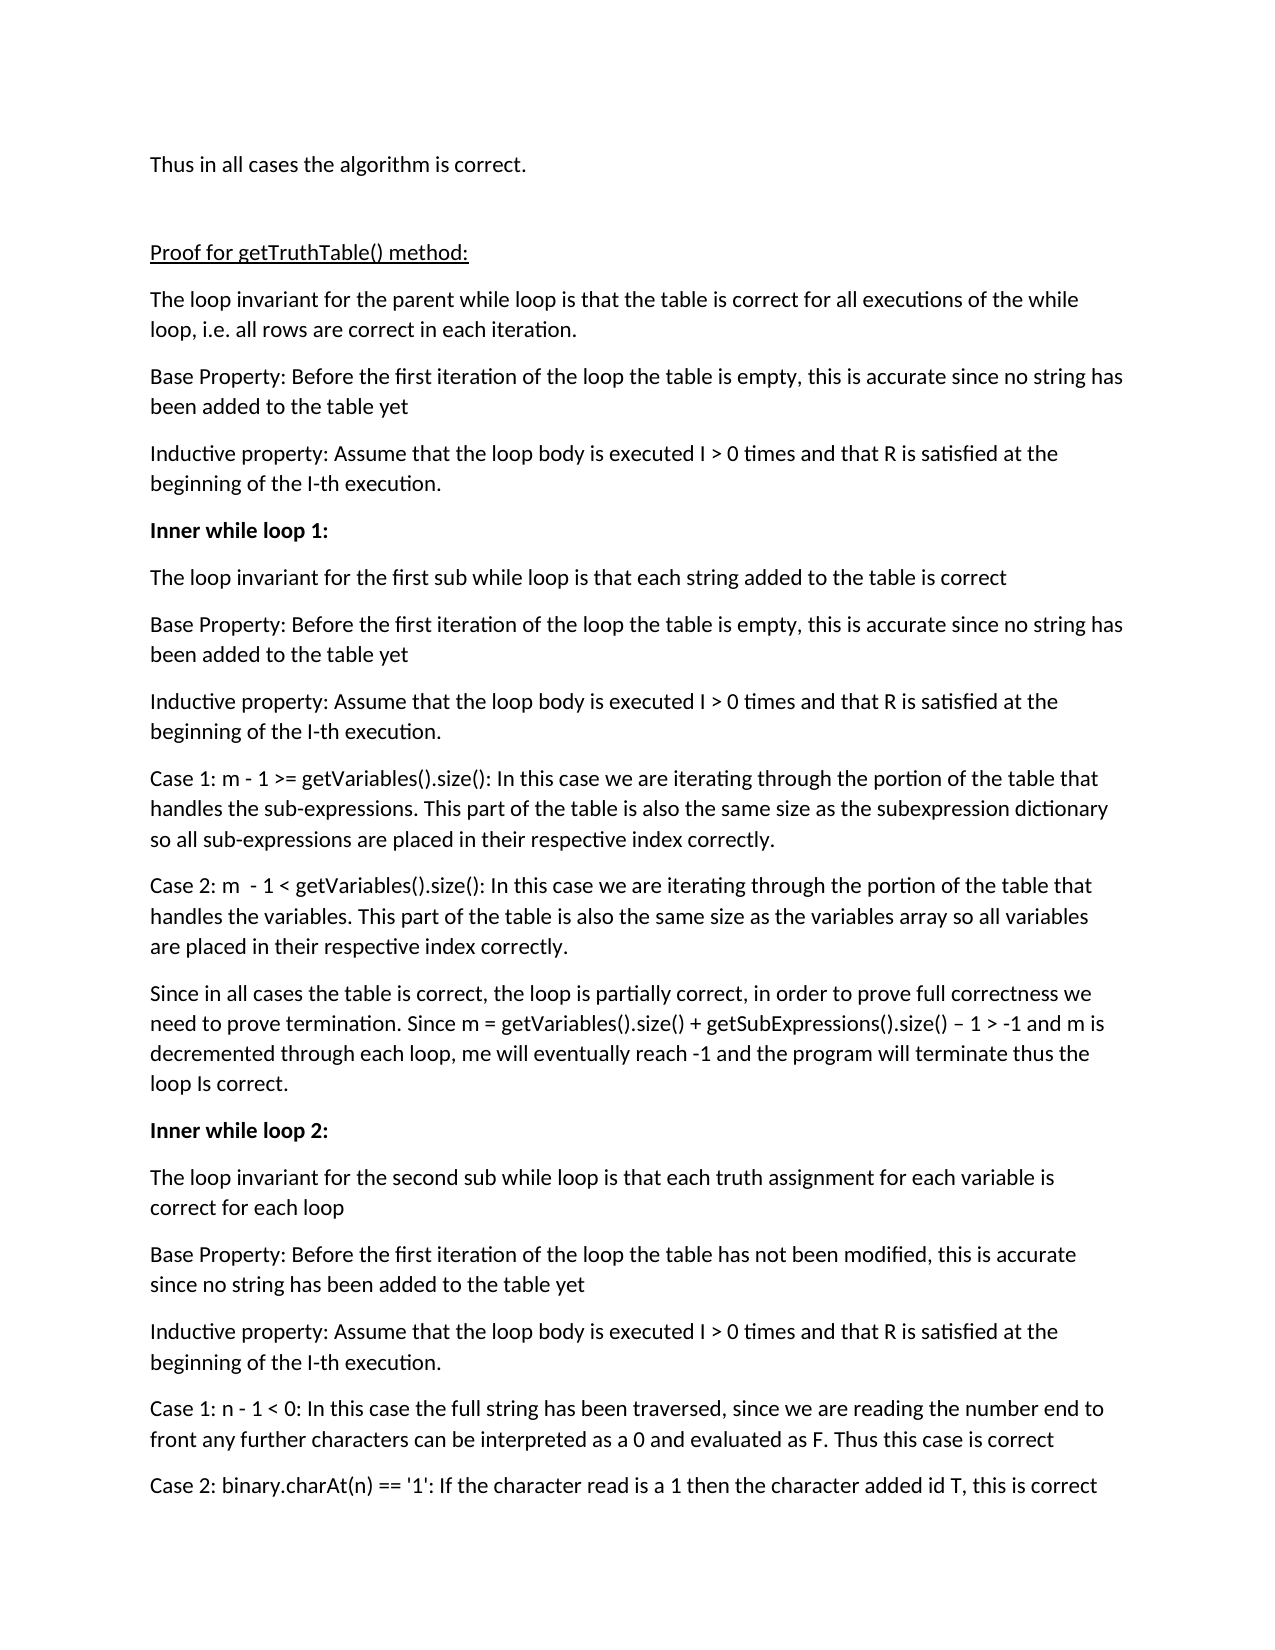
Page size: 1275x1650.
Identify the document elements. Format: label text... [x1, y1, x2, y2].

text Inner while loop 2: [150, 1116, 1125, 1144]
text Inductive property: Assume that the loop body is executed I > 0 times and that R is satisfied at the beginning of the I-th execution. [150, 439, 1125, 497]
text Inner while loop 1: [150, 516, 1125, 544]
text Case 1: n - 1 < 0: In this case the full string has been traversed, since we are reading the number end to front any further characters can be interpreted as a 0 and evaluated as F. Thus this case is correct [150, 1394, 1125, 1453]
text Proof for getTruthTable() method: [150, 238, 1125, 266]
text Since in all cases the table is correct, the loop is partially correct, in order to prove full correctness we need to prove termination. Since m = getVariables().size() + getSubExpressions().size() – 1 > -1 and m is decremented through each loop, me will eventually reach -1 and the program will terminate thus the loop Is correct. [150, 979, 1125, 1097]
text Thus in all cases the algorithm is correct. [150, 150, 1125, 178]
text Inductive property: Assume that the loop body is executed I > 0 times and that R is satisfied at the beginning of the I-th execution. [150, 687, 1125, 745]
text Inductive property: Assume that the loop body is executed I > 0 times and that R is satisfied at the beginning of the I-th execution. [150, 1317, 1125, 1376]
text Case 1: m - 1 >= getVariables().size(): In this case we are iterating through the portion of the table that handles the sub-expressions. This part of the table is also the same size as the subexpression dictionary so all sub-expressions are placed in their respective index correctly. [150, 764, 1125, 853]
text Case 2: m - 1 < getVariables().size(): In this case we are iterating through the portion of the table that handles the variables. This part of the table is also the same size as the variables array so all variables are placed in their respective index correctly. [150, 872, 1125, 960]
text Base Property: Before the first iteration of the loop the table is empty, this is accurate since no string has been added to the table yet [150, 610, 1125, 668]
text The loop invariant for the second sub while loop is that each truth assignment for each variable is correct for each loop [150, 1163, 1125, 1221]
text The loop invariant for the first sub while loop is that each string added to the table is correct [150, 563, 1125, 591]
text The loop invariant for the parent while loop is that the table is correct for all executions of the while loop, i.e. all rows are correct in each iteration. [150, 285, 1125, 343]
text Case 2: binary.charAt(n) == '1': If the character read is a 1 then the character added id T, this is correct [150, 1472, 1125, 1499]
text Base Property: Before the first iteration of the loop the table is empty, this is accurate since no string has been added to the table yet [150, 362, 1125, 420]
